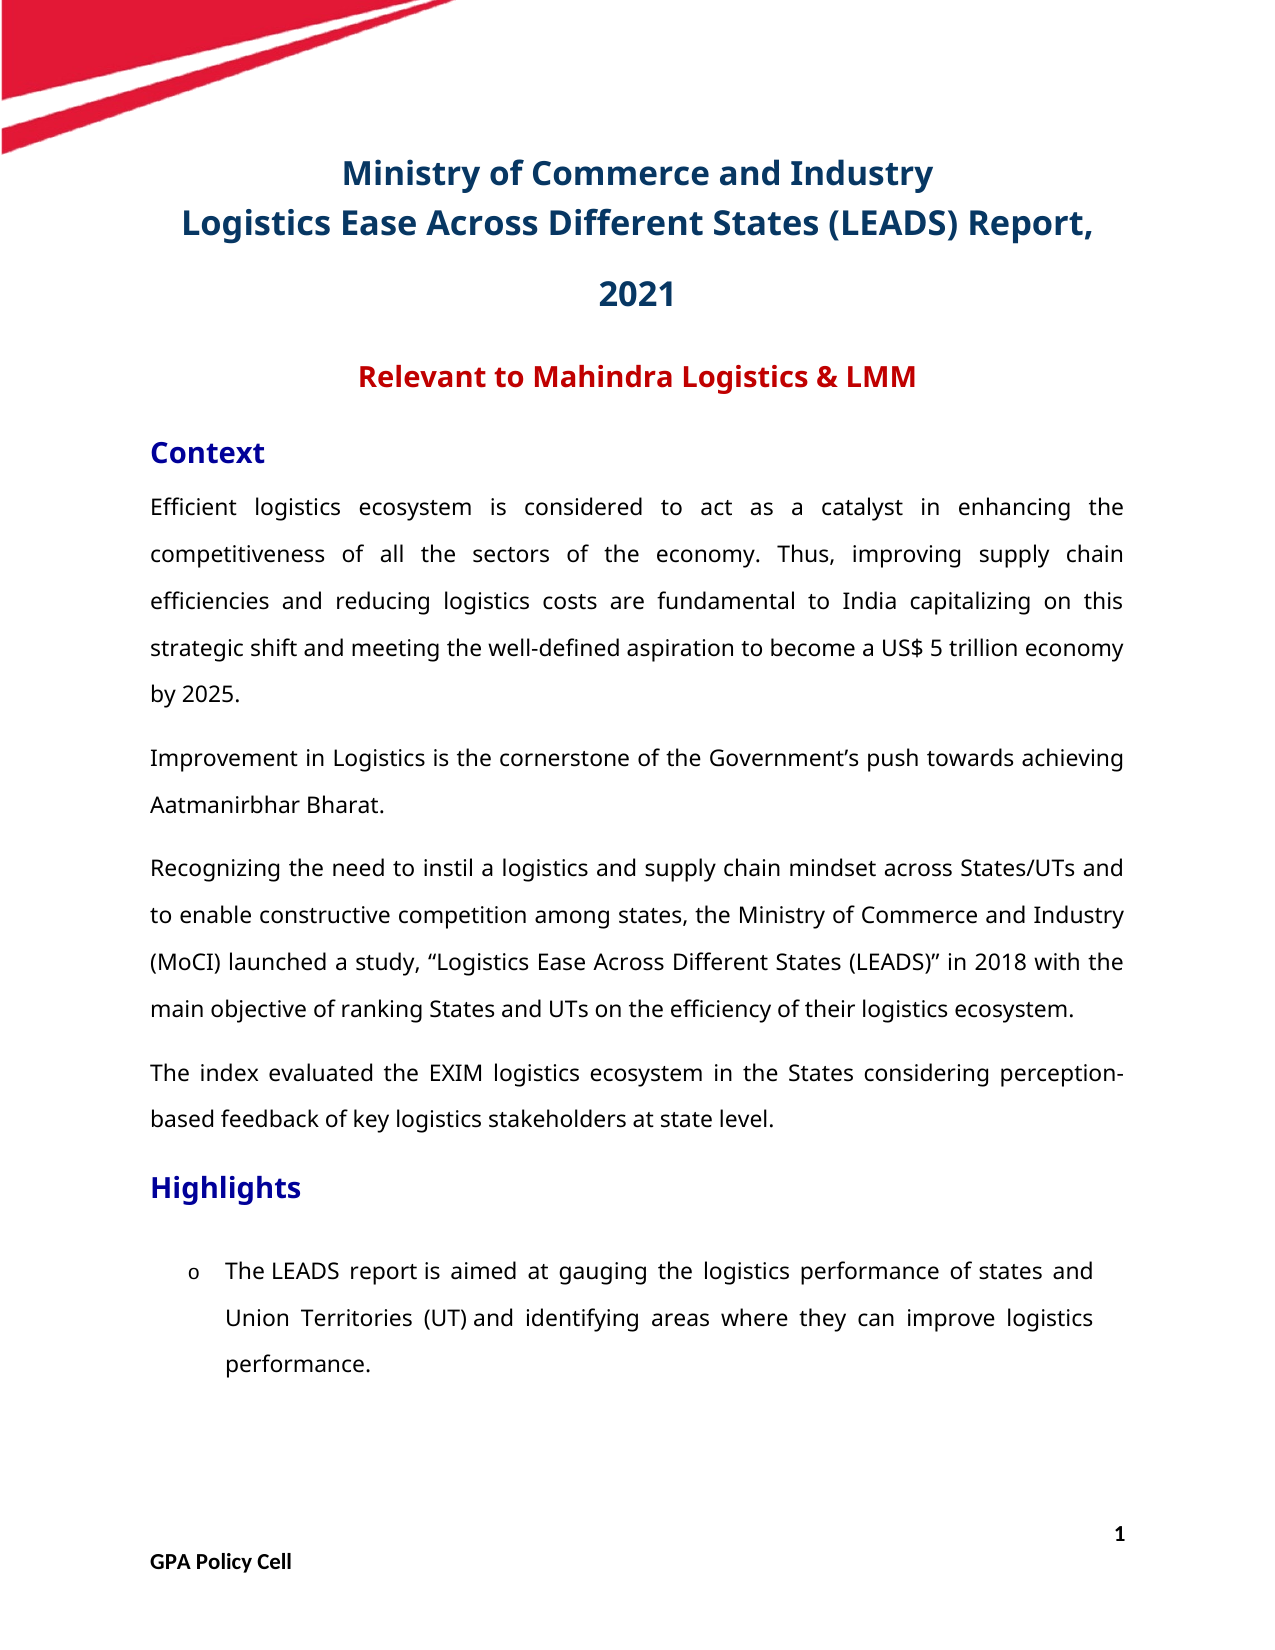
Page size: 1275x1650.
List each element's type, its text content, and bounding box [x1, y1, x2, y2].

text Context [150, 432, 1109, 472]
text Improvement in Logistics is the cornerstone of the Government’s push towards achieving Aatmanirbhar Bharat. [150, 742, 1125, 820]
text Ministry of Commerce and Industry [150, 150, 1125, 195]
text Highlights [150, 1167, 1109, 1237]
picture [1, 0, 633, 266]
text Efficient logistics ecosystem is considered to act as a catalyst in enhancing the competitiveness of all the sectors of the economy. Thus, improving supply chain efficiencies and reducing logistics costs are fundamental to India capitalizing on this strategic shift and meeting the well-defined aspiration to become a US$ 5 trillion economy by 2025. [150, 491, 1125, 709]
text Logistics Ease Across Different States (LEADS) Report, 2021 [150, 199, 1125, 316]
list The LEADS report is aimed at gauging the logistics performance of states and Union Territories (UT) and identifying areas where they can improve logistics performance. [187, 1254, 1094, 1422]
text Recognizing the need to instil a logistics and supply chain mindset across States/UTs and to enable constructive competition among states, the Ministry of Commerce and Industry (MoCI) launched a study, “Logistics Ease Across Different States (LEADS)” in 2018 with the main objective of ranking States and UTs on the efficiency of their logistics ecosystem. [150, 852, 1125, 1024]
text The index evaluated the EXIM logistics ecosystem in the States considering perception-based feedback of key logistics stakeholders at state level. [150, 1056, 1125, 1134]
text Relevant to Mahindra Logistics & LMM [150, 356, 1125, 396]
